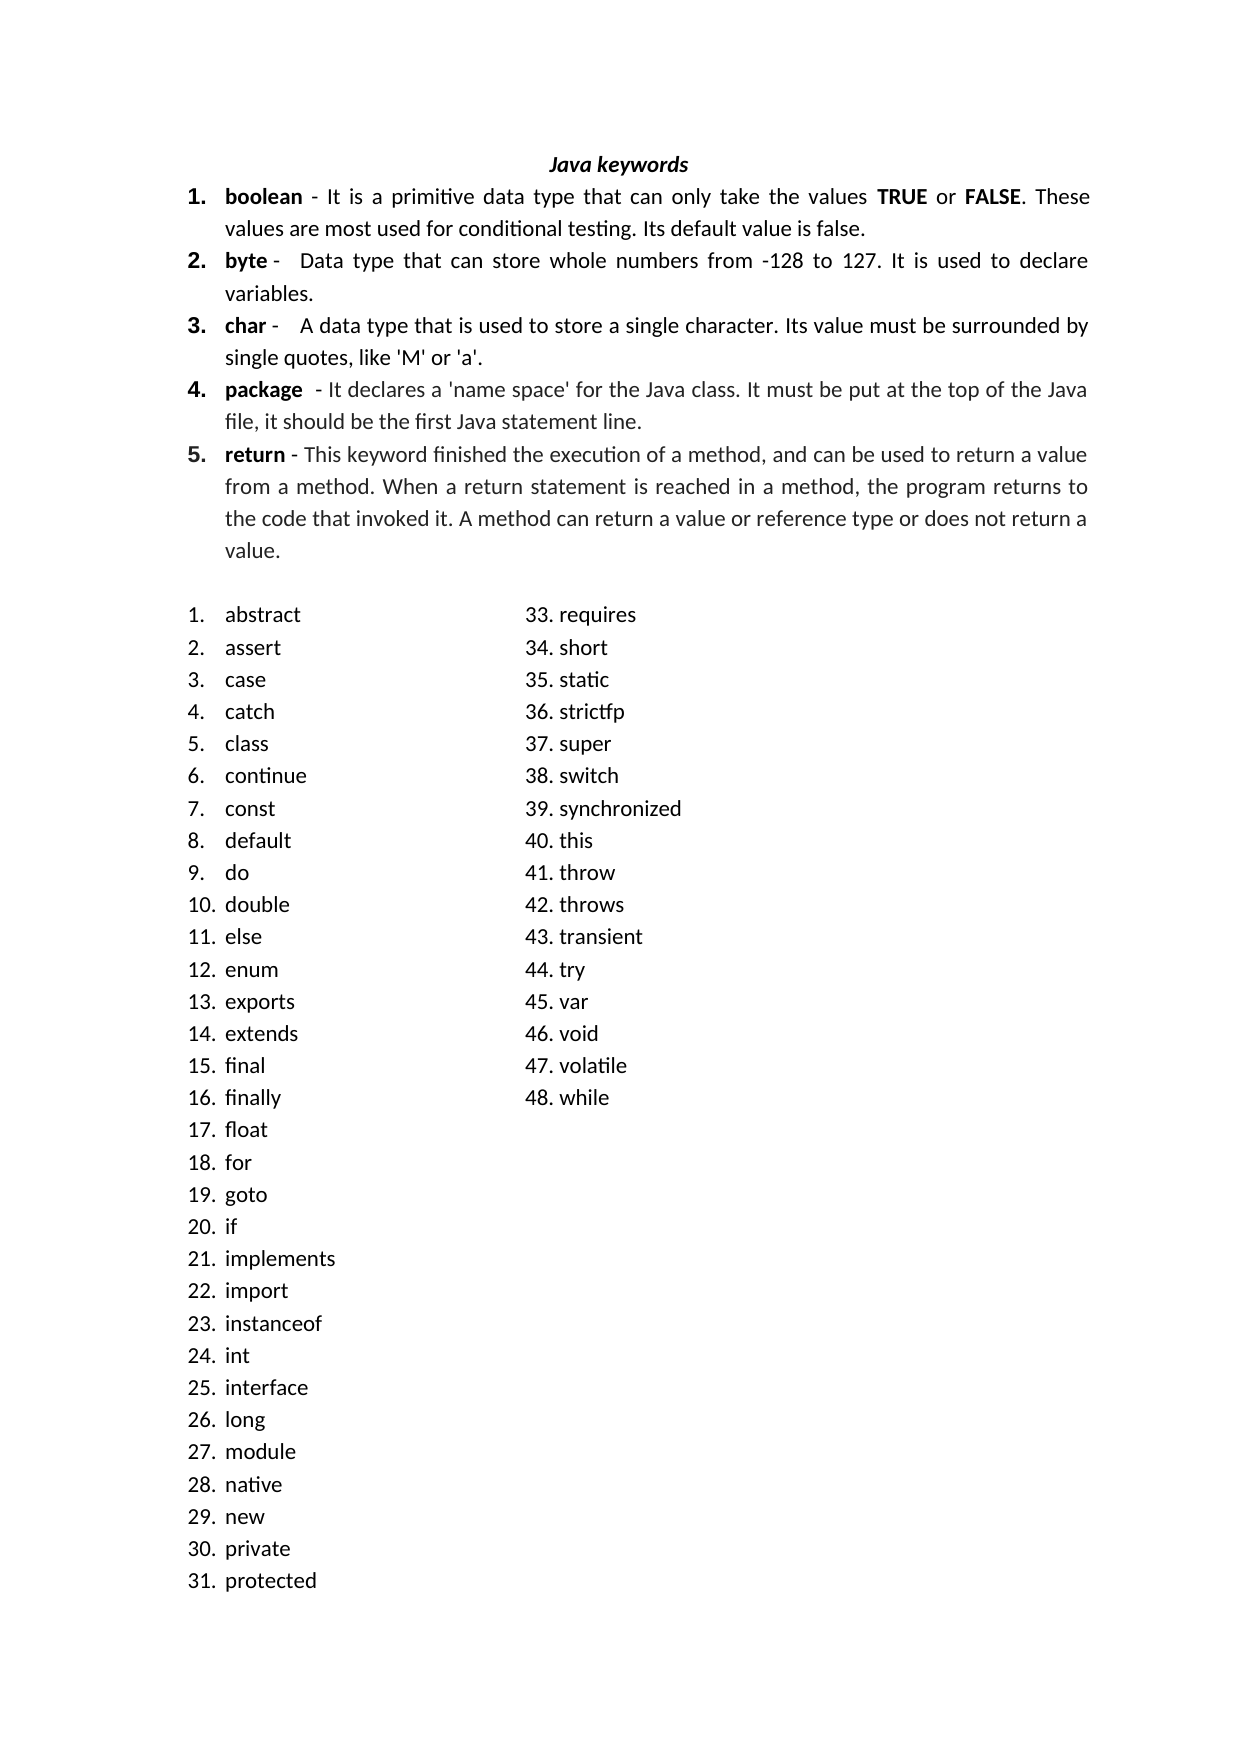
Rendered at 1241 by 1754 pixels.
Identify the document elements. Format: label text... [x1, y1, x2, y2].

list import [187, 1277, 1090, 1304]
list abstract 33. requires [187, 601, 1090, 629]
list enum 44. try [187, 955, 1090, 983]
list final 47. volatile [187, 1051, 1090, 1079]
list instanceof [187, 1309, 1090, 1337]
list do 41. throw [187, 858, 1090, 886]
list interface [187, 1373, 1090, 1401]
list protected [187, 1566, 1090, 1594]
text Java keywords [150, 150, 1090, 178]
list for [187, 1148, 1090, 1176]
list implements [187, 1244, 1090, 1272]
list float [187, 1116, 1090, 1144]
list private [187, 1534, 1090, 1562]
list boolean - It is a primitive data type that can only take the values TRUE or FALSE. These values are most used for conditional testing. Its default value is false. [187, 182, 1090, 242]
list long [187, 1405, 1090, 1433]
list int [187, 1341, 1090, 1369]
list assert 34. short [187, 633, 1090, 661]
list char - A data type that is used to store a single character. Its value must be surrounded by single quotes, like 'M' or 'a'. [187, 311, 1090, 371]
list double 42. throws [187, 890, 1090, 918]
list native [187, 1470, 1090, 1498]
list else 43. transient [187, 922, 1090, 951]
list if [187, 1212, 1090, 1240]
list const 39. synchronized [187, 794, 1090, 822]
list finally 48. while [187, 1083, 1090, 1111]
list case 35. static [187, 665, 1090, 693]
list return - This keyword finished the execution of a method, and can be used to return a value from a method. When a return statement is reached in a method, the program returns to the code that invoked it. A method can return a value or reference type or does not return a value. [187, 440, 1090, 564]
list extends 46. void [187, 1019, 1090, 1047]
list class 37. super [187, 729, 1090, 757]
list package - It declares a 'name space' for the Java class. It must be put at the top of the Java file, it should be the first Java statement line. [187, 375, 1090, 436]
list catch 36. strictfp [187, 697, 1090, 725]
list exports 45. var [187, 987, 1090, 1015]
list module [187, 1437, 1090, 1466]
list default 40. this [187, 826, 1090, 854]
list byte - Data type that can store whole numbers from -128 to 127. It is used to declare variables. [187, 247, 1090, 307]
list goto [187, 1180, 1090, 1208]
list continue 38. switch [187, 762, 1090, 789]
list new [187, 1502, 1090, 1530]
